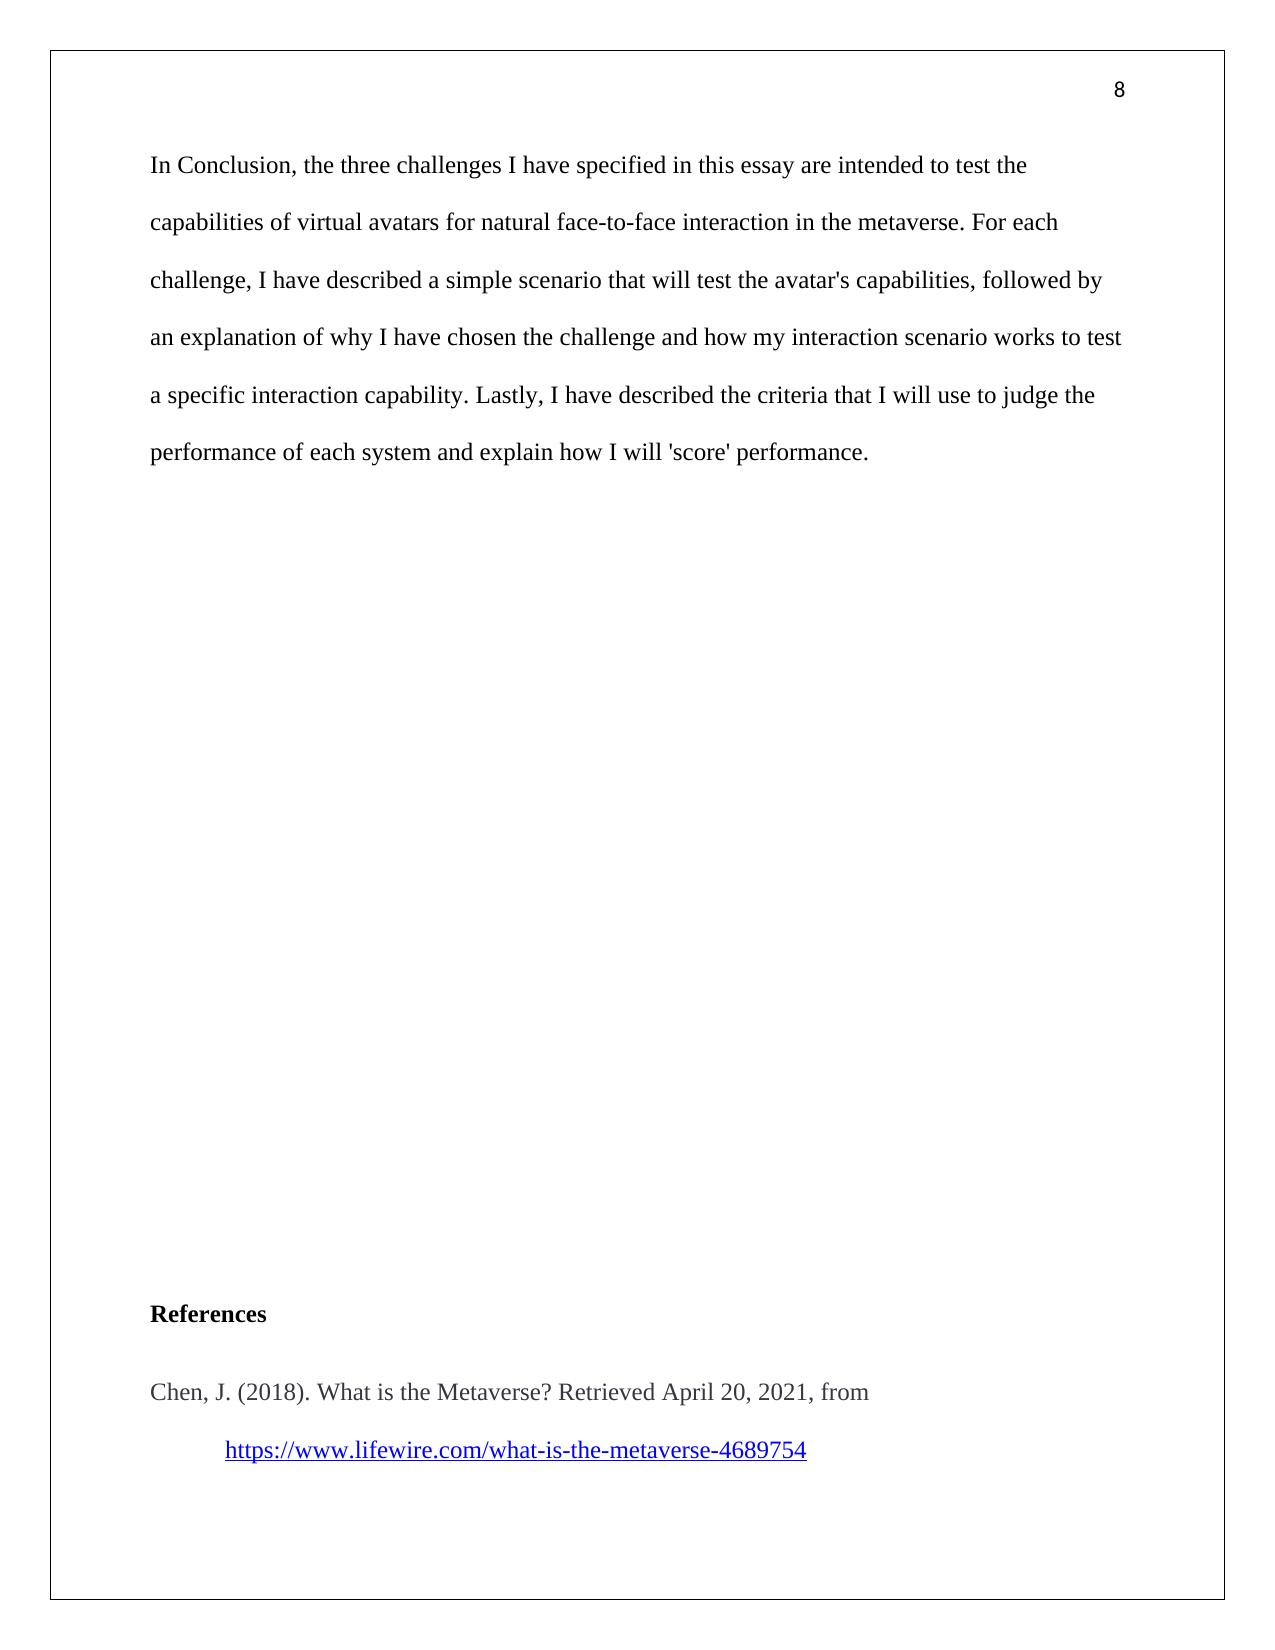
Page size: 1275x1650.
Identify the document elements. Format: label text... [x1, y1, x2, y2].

text References [150, 1299, 1125, 1328]
text In Conclusion, the three challenges I have specified in this essay are intended to test the capabilities of virtual avatars for natural face-to-face interaction in the metaverse. For each challenge, I have described a simple scenario that will test the avatar's capabilities, followed by an explanation of why I have chosen the challenge and how my interaction scenario works to test a specific interaction capability. Lastly, I have described the criteria that I will use to judge the performance of each system and explain how I will 'score' performance. [150, 150, 1125, 466]
text Chen, J. (2018). What is the Metaverse? Retrieved April 20, 2021, from https://www.lifewire.com/what-is-the-metaverse-4689754 [150, 1377, 1125, 1464]
